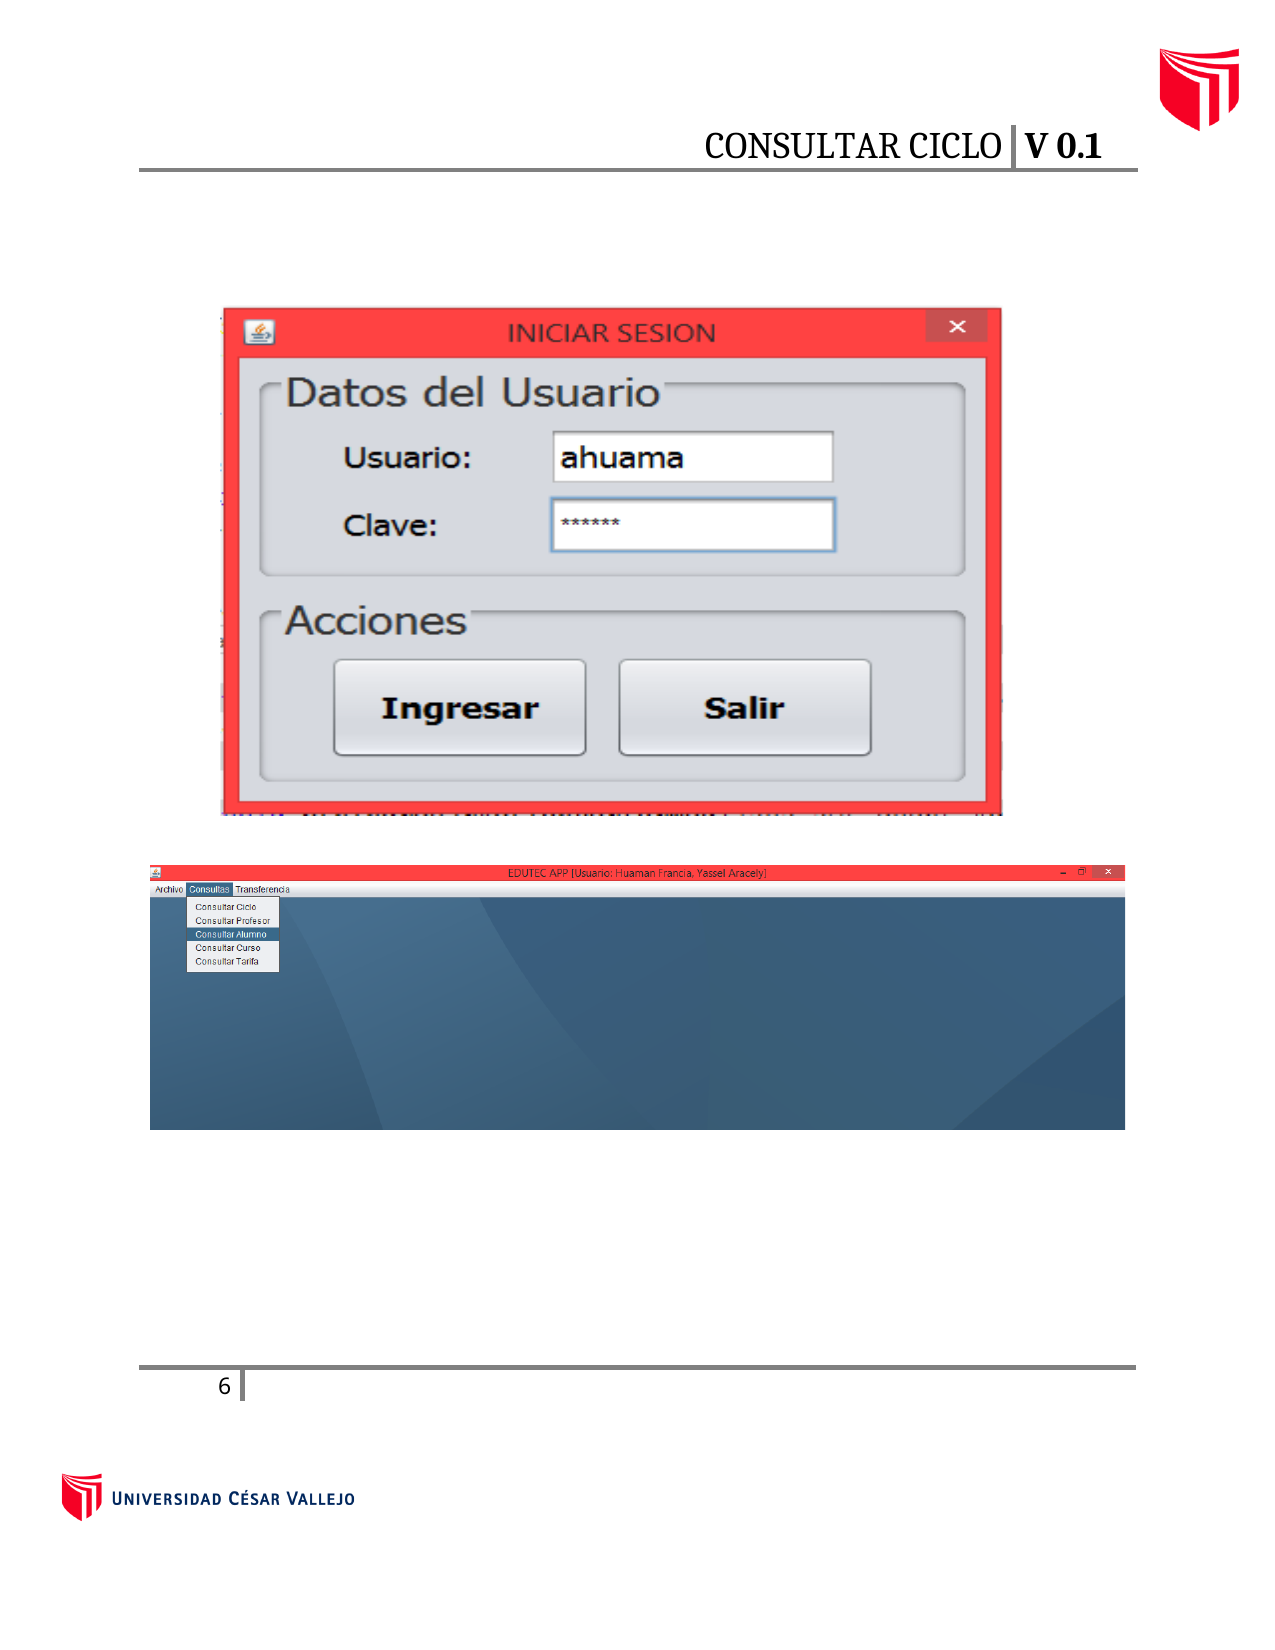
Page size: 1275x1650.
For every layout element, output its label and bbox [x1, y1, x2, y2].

picture [59, 1445, 357, 1542]
picture [220, 305, 1004, 816]
picture [1154, 0, 1259, 146]
picture [150, 865, 1125, 1130]
